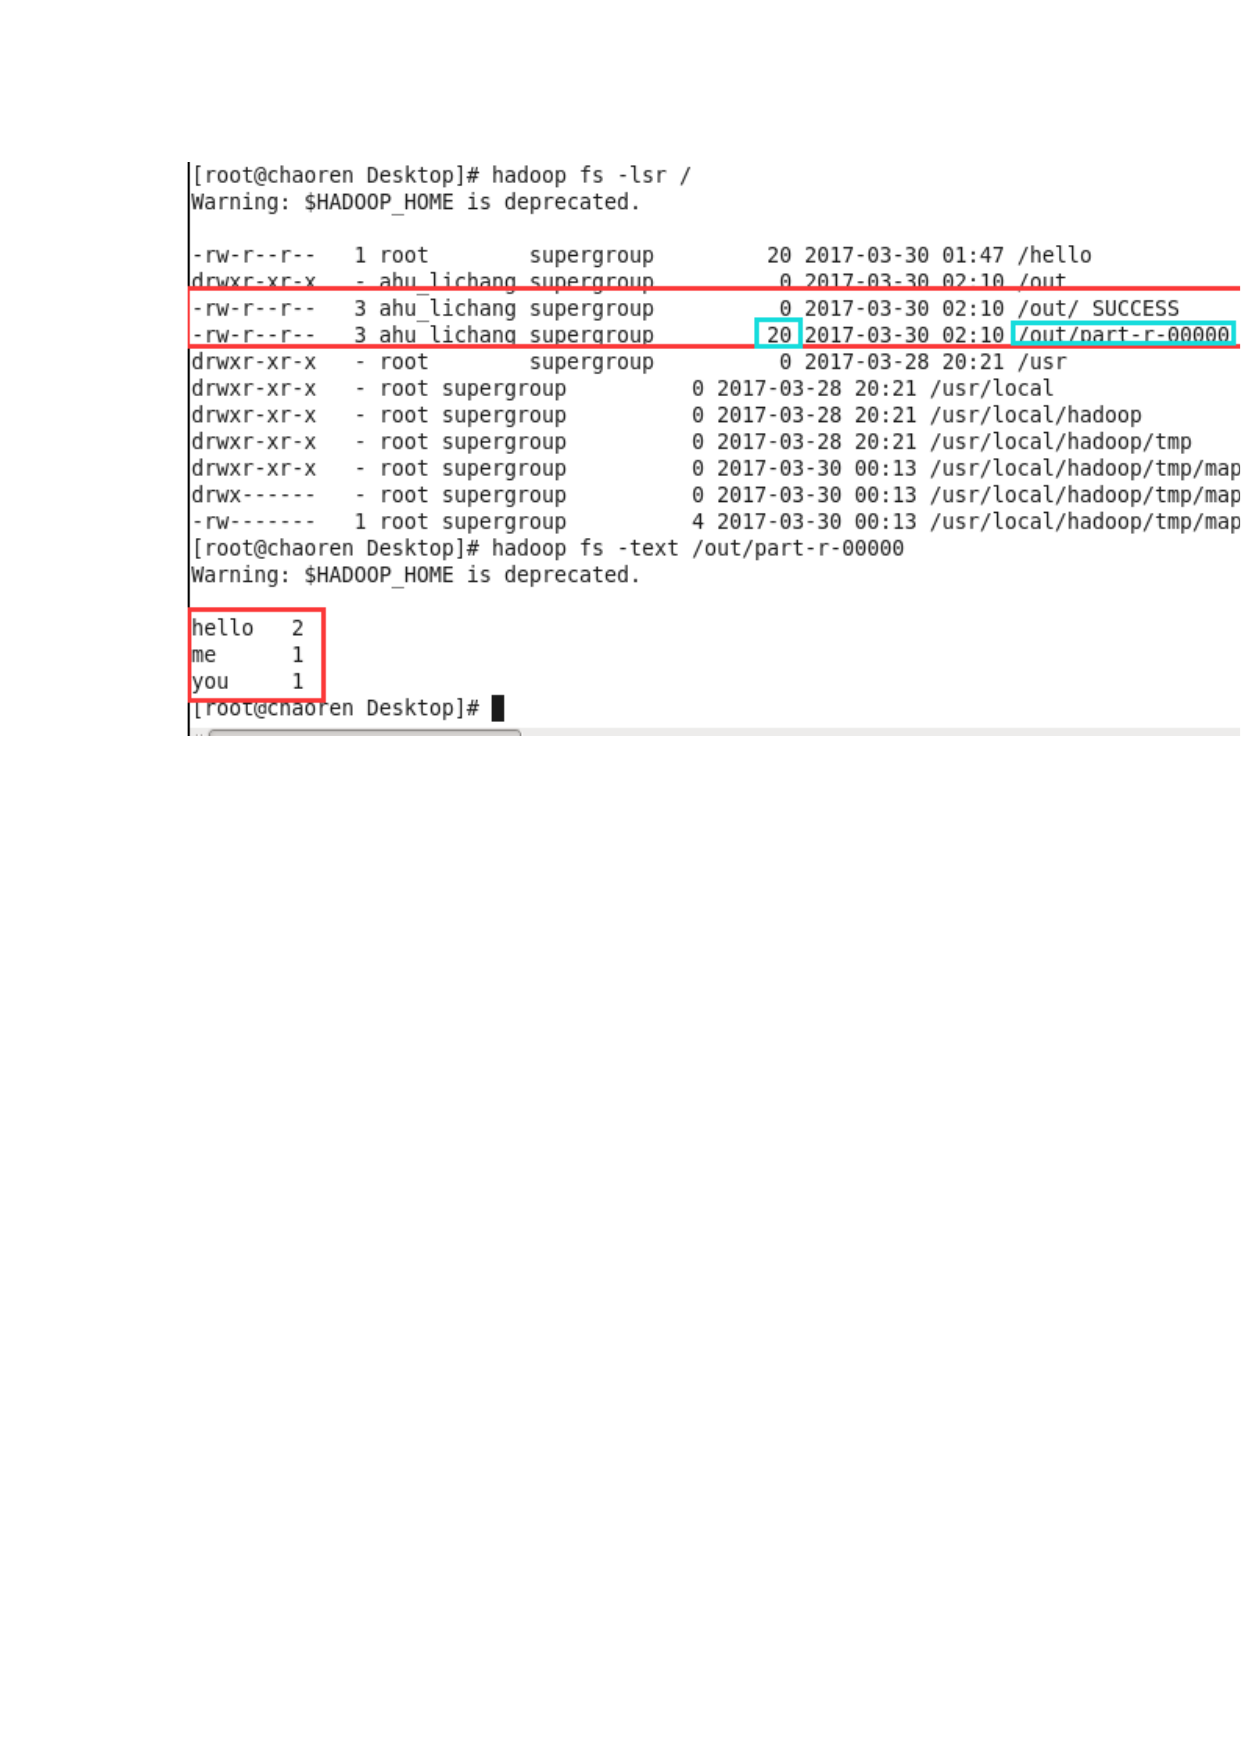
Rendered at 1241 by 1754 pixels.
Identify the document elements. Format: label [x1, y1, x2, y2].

picture [187, 162, 1241, 736]
